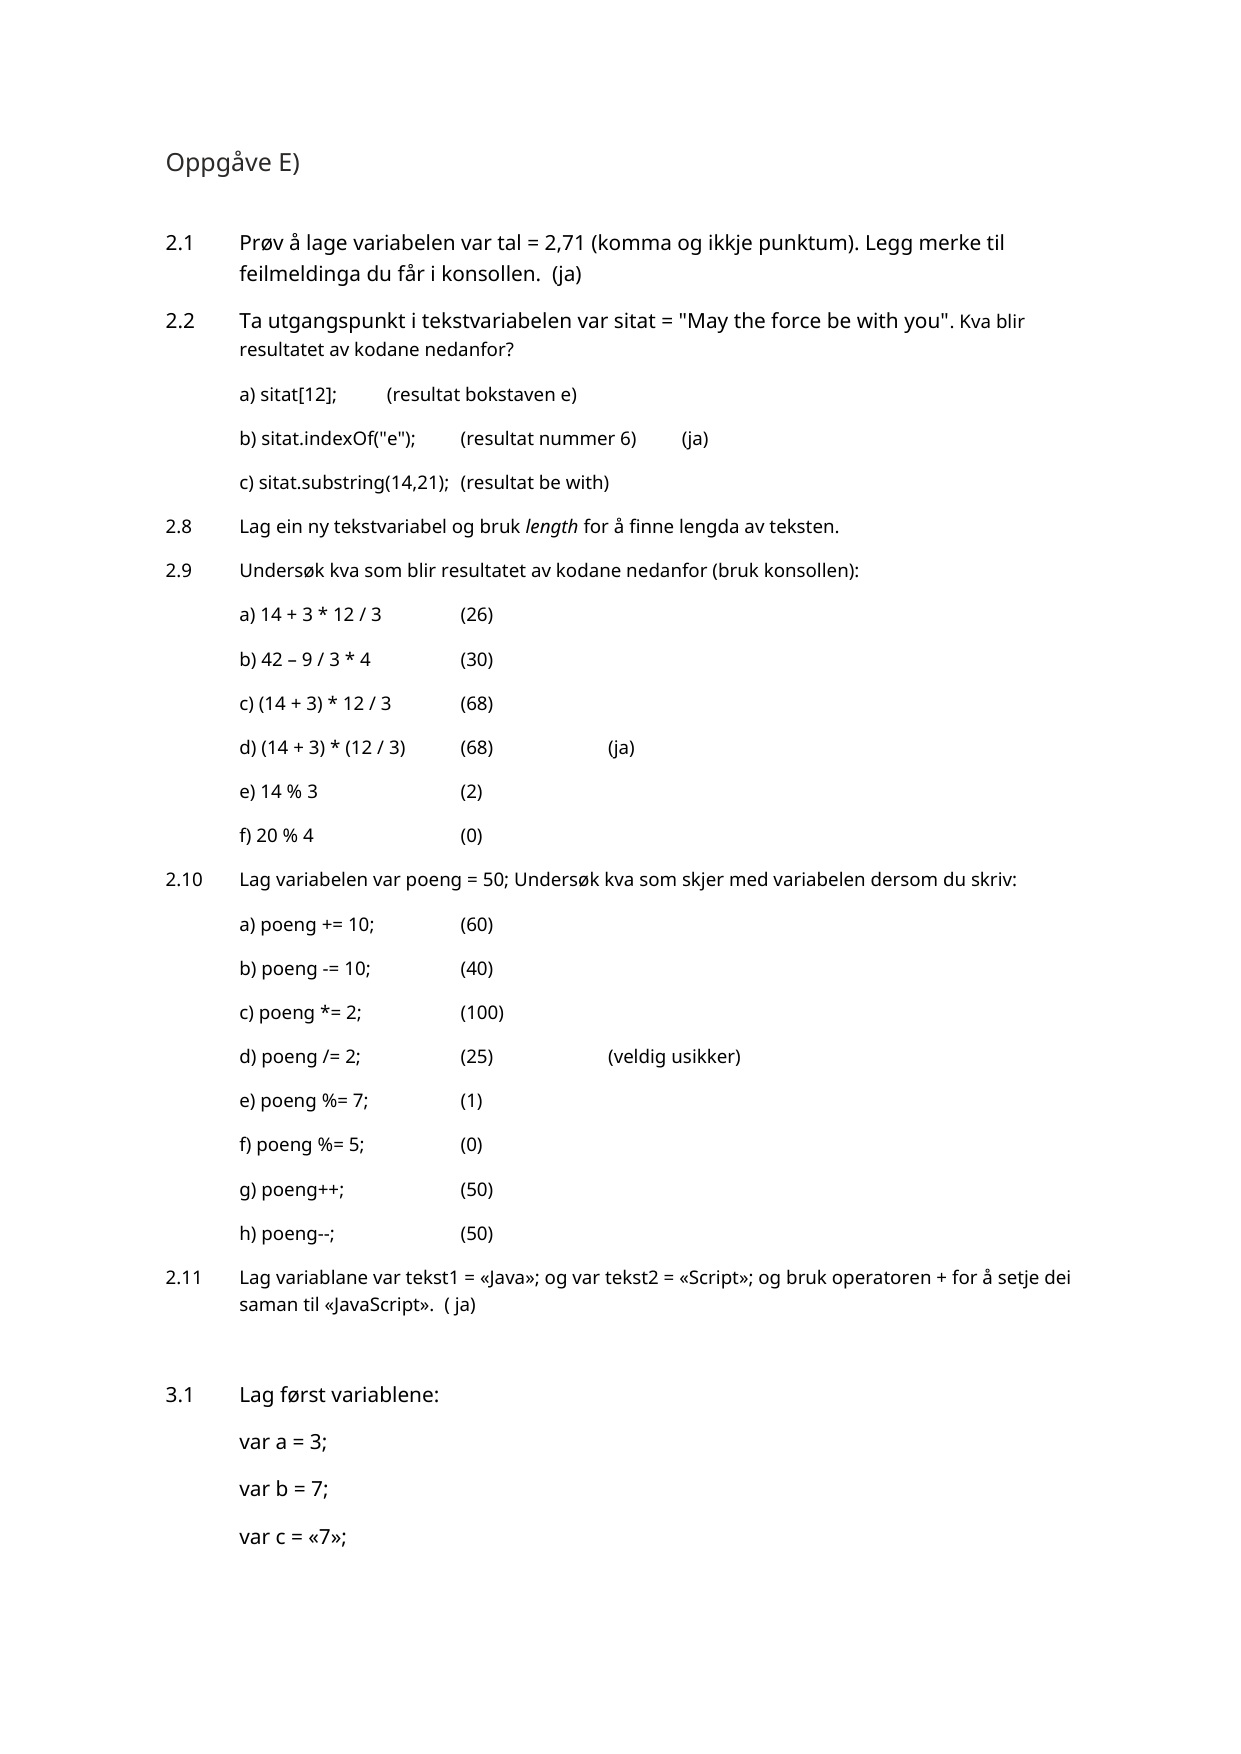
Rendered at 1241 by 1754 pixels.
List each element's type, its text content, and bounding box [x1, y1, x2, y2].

text 2.2 Ta utgangspunkt i tekstvariabelen var sitat = "May the force be with you". Kva blir resultatet av kodane nedanfor? [165, 306, 1075, 362]
text b) 42 – 9 / 3 * 4 (30) [165, 646, 1075, 671]
text 2.1 Prøv å lage variabelen var tal = 2,71 (komma og ikkje punktum). Legg merke til feilmeldinga du får i konsollen. (ja) [165, 228, 1075, 287]
text var c = «7»; [239, 1522, 1075, 1550]
text var b = 7; [239, 1474, 1075, 1503]
text c) (14 + 3) * 12 / 3 (68) [165, 690, 1075, 716]
text var a = 3; [239, 1427, 1075, 1456]
text a) poeng += 10; (60) [165, 911, 1075, 936]
subtitle Oppgåve E) [165, 144, 1075, 178]
text 2.11 Lag variablane var tekst1 = «Java»; og var tekst2 = «Script»; og bruk operatoren + for å setje dei saman til «JavaScript». ( ja) [165, 1264, 1075, 1317]
text a) sitat[12]; (resultat bokstaven e) [165, 381, 1075, 406]
text 2.9 Undersøk kva som blir resultatet av kodane nedanfor (bruk konsollen): [165, 557, 1075, 583]
text b) poeng -= 10; (40) [165, 955, 1075, 981]
text 2.10 Lag variabelen var poeng = 50; Undersøk kva som skjer med variabelen dersom du skriv: [165, 867, 1075, 892]
text f) poeng %= 5; (0) [165, 1132, 1075, 1157]
text g) poeng++; (50) [165, 1176, 1075, 1201]
text d) (14 + 3) * (12 / 3) (68) (ja) [165, 734, 1075, 760]
text c) sitat.substring(14,21); (resultat be with) [165, 469, 1075, 495]
text 2.8 Lag ein ny tekstvariabel og bruk length for å finne lengda av teksten. [165, 513, 1075, 539]
text c) poeng *= 2; (100) [165, 999, 1075, 1025]
text f) 20 % 4 (0) [165, 822, 1075, 848]
text e) 14 % 3 (2) [165, 778, 1075, 804]
text 3.1 Lag først variablene: [165, 1380, 1075, 1408]
text d) poeng /= 2; (25) (veldig usikker) [165, 1043, 1075, 1069]
text a) 14 + 3 * 12 / 3 (26) [165, 602, 1075, 627]
text b) sitat.indexOf("e"); (resultat nummer 6) (ja) [165, 425, 1075, 451]
text h) poeng--; (50) [165, 1220, 1075, 1246]
text e) poeng %= 7; (1) [165, 1087, 1075, 1113]
